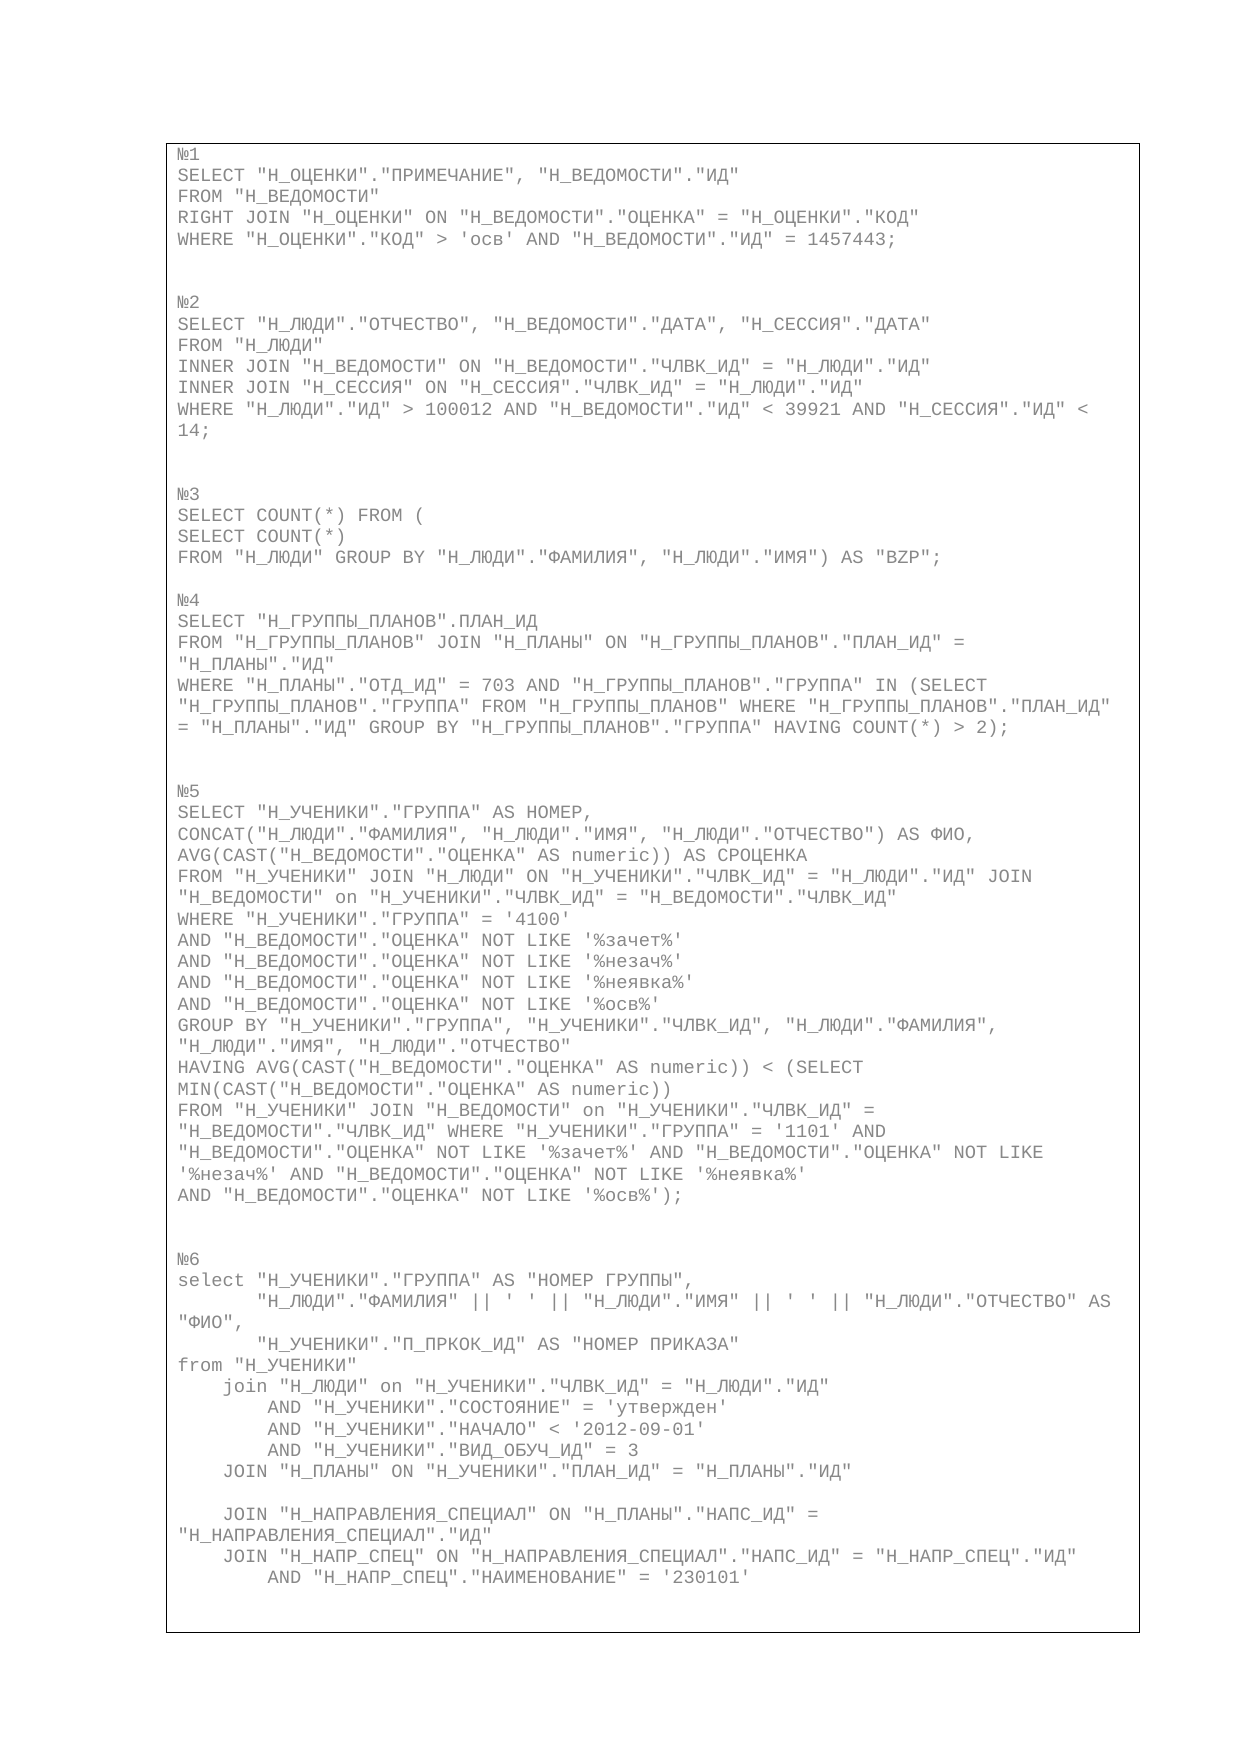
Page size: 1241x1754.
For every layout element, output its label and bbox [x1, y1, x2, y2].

table_header [167, 144, 1139, 1632]
